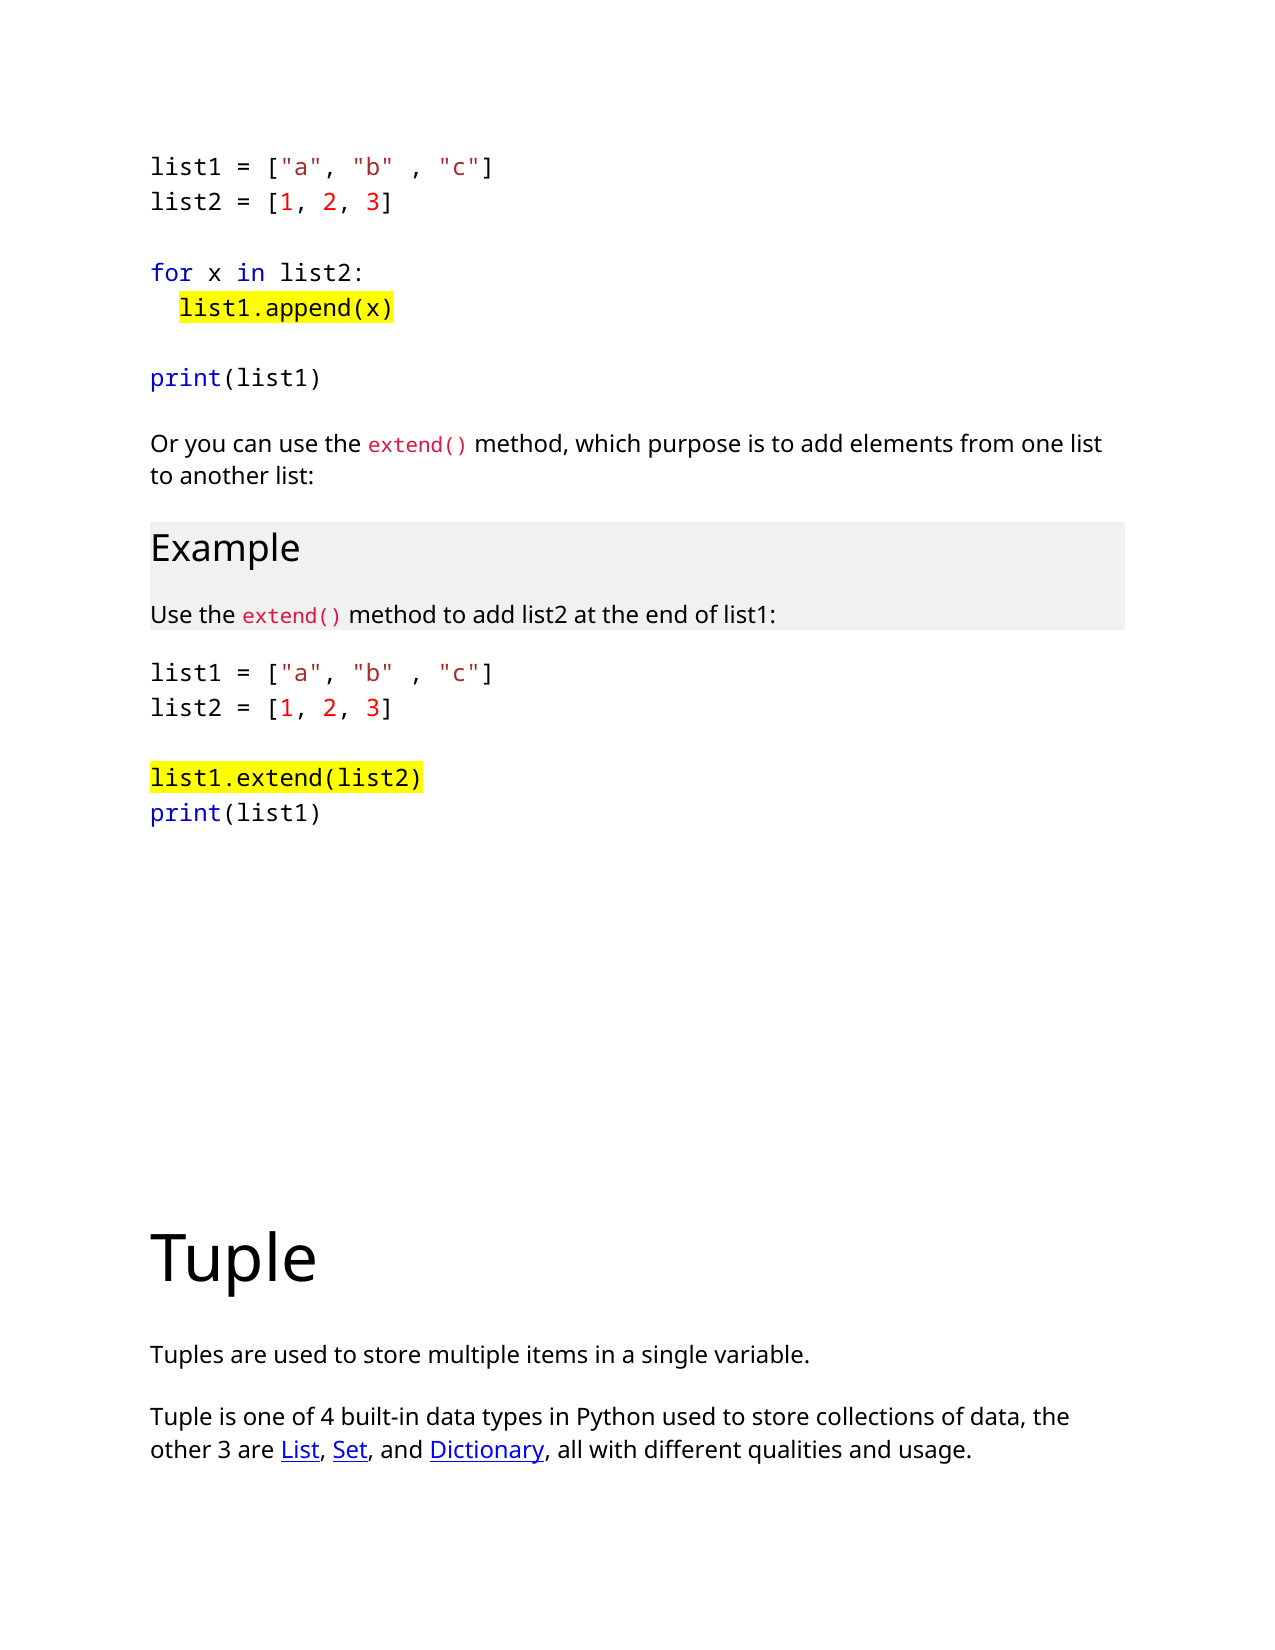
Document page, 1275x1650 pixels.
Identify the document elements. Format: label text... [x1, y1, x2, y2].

text list1 = ["a", "b" , "c"] list2 = [1, 2, 3] list1.extend(list2) print(list1) [150, 655, 1125, 829]
text Use the extend() method to add list2 at the end of list1: [150, 598, 1125, 630]
text Or you can use the extend() method, which purpose is to add elements from one list to another list: [150, 426, 1125, 492]
subtitle Example [150, 522, 1125, 573]
text Tuples are used to store multiple items in a single variable. [150, 1338, 1125, 1370]
text list1 = ["a", "b" , "c"] list2 = [1, 2, 3] for x in list2: list1.append(x) print(list1) [150, 150, 1125, 394]
subtitle Tuple [150, 1211, 1125, 1301]
text Tuple is one of 4 built-in data types in Python used to store collections of data, the other 3 are List, Set, and Dictionary, all with different qualities and usage. [150, 1400, 1125, 1465]
